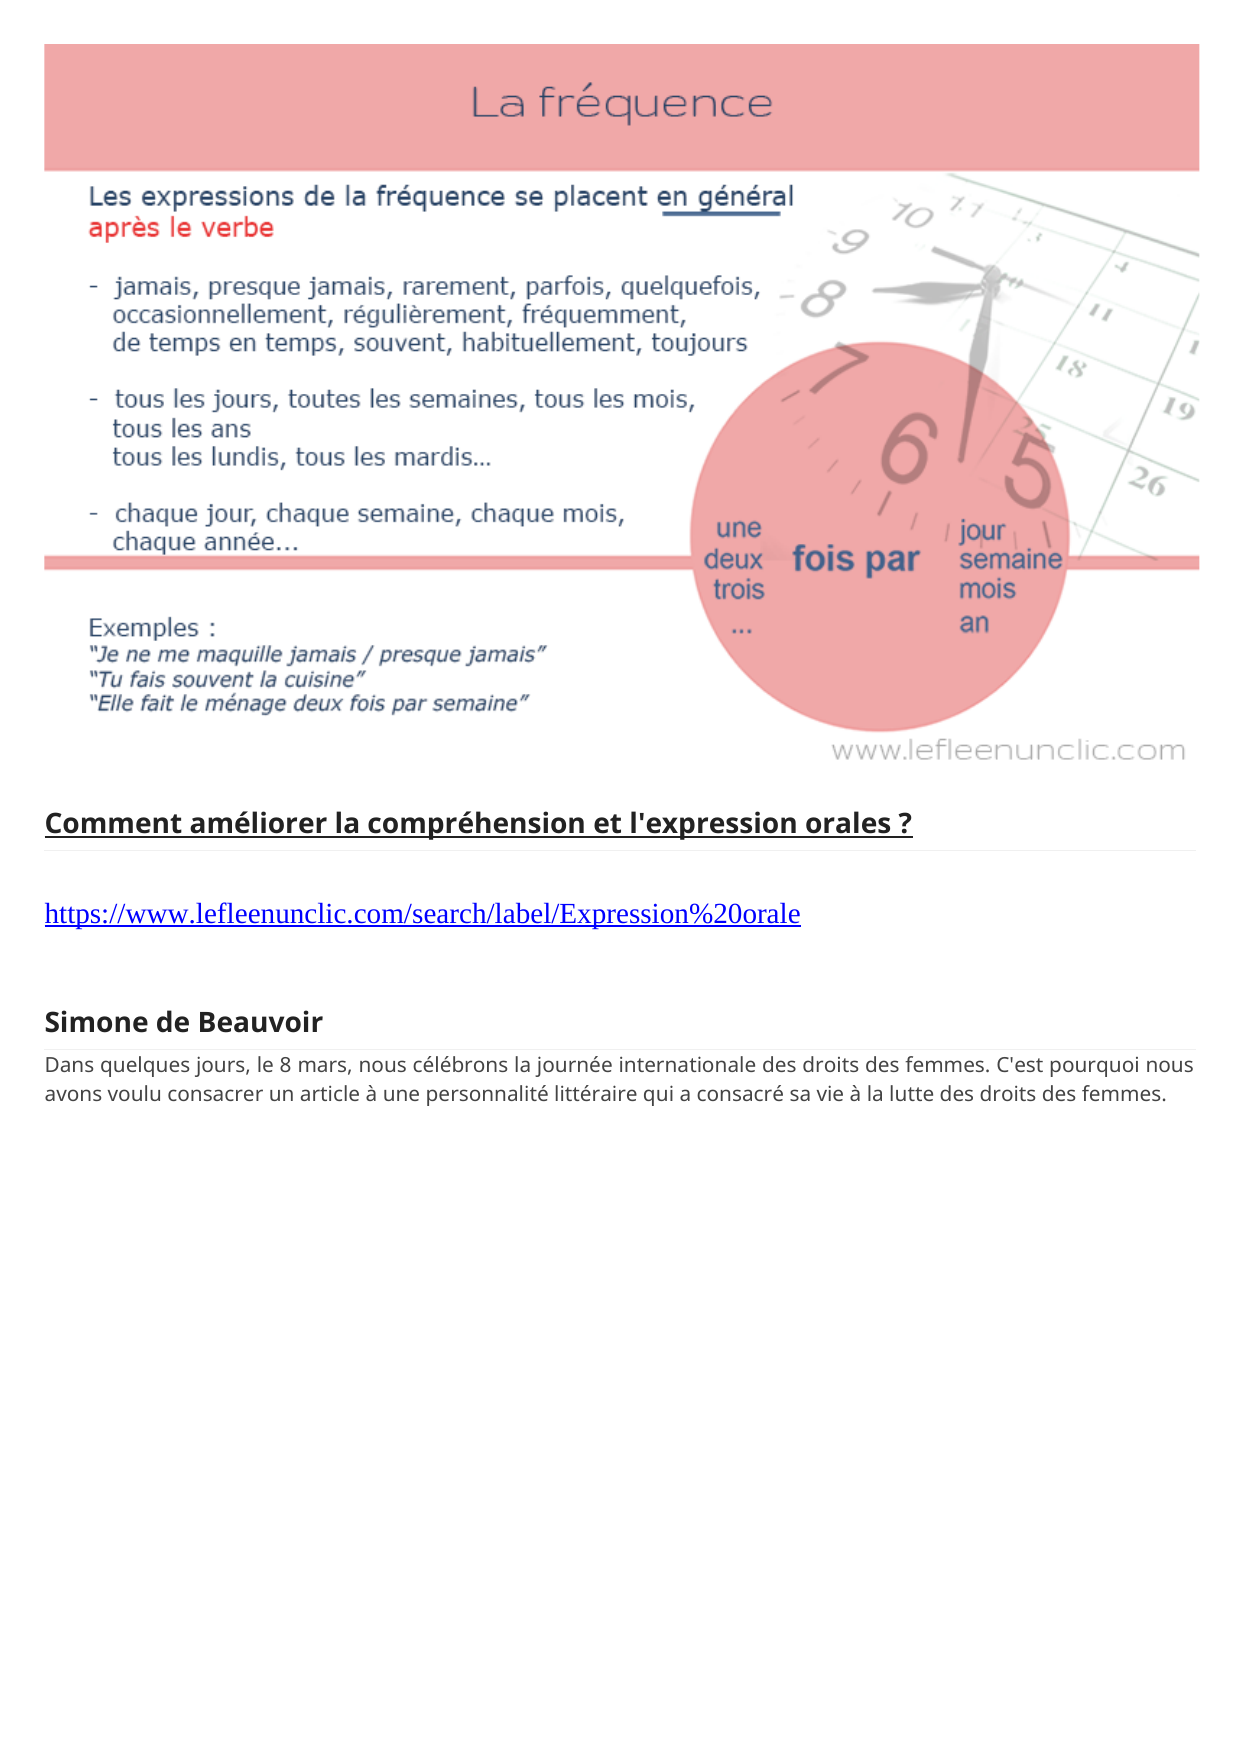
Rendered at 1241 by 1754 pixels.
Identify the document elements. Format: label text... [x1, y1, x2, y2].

picture [44, 44, 1200, 791]
subtitle Comment améliorer la compréhension et l'expression orales ? [44, 803, 1196, 850]
text Dans quelques jours, le 8 mars, nous célébrons la journée internationale des droits des femmes. C'est pourquoi nous avons voulu consacrer un article à une personnalité littéraire qui a consacré sa vie à la lutte des droits des femmes. [44, 1050, 1196, 1107]
text https://www.lefleenunclic.com/search/label/Expression%20orale [44, 896, 1196, 930]
text Simone de Beauvoir [44, 1002, 1196, 1049]
